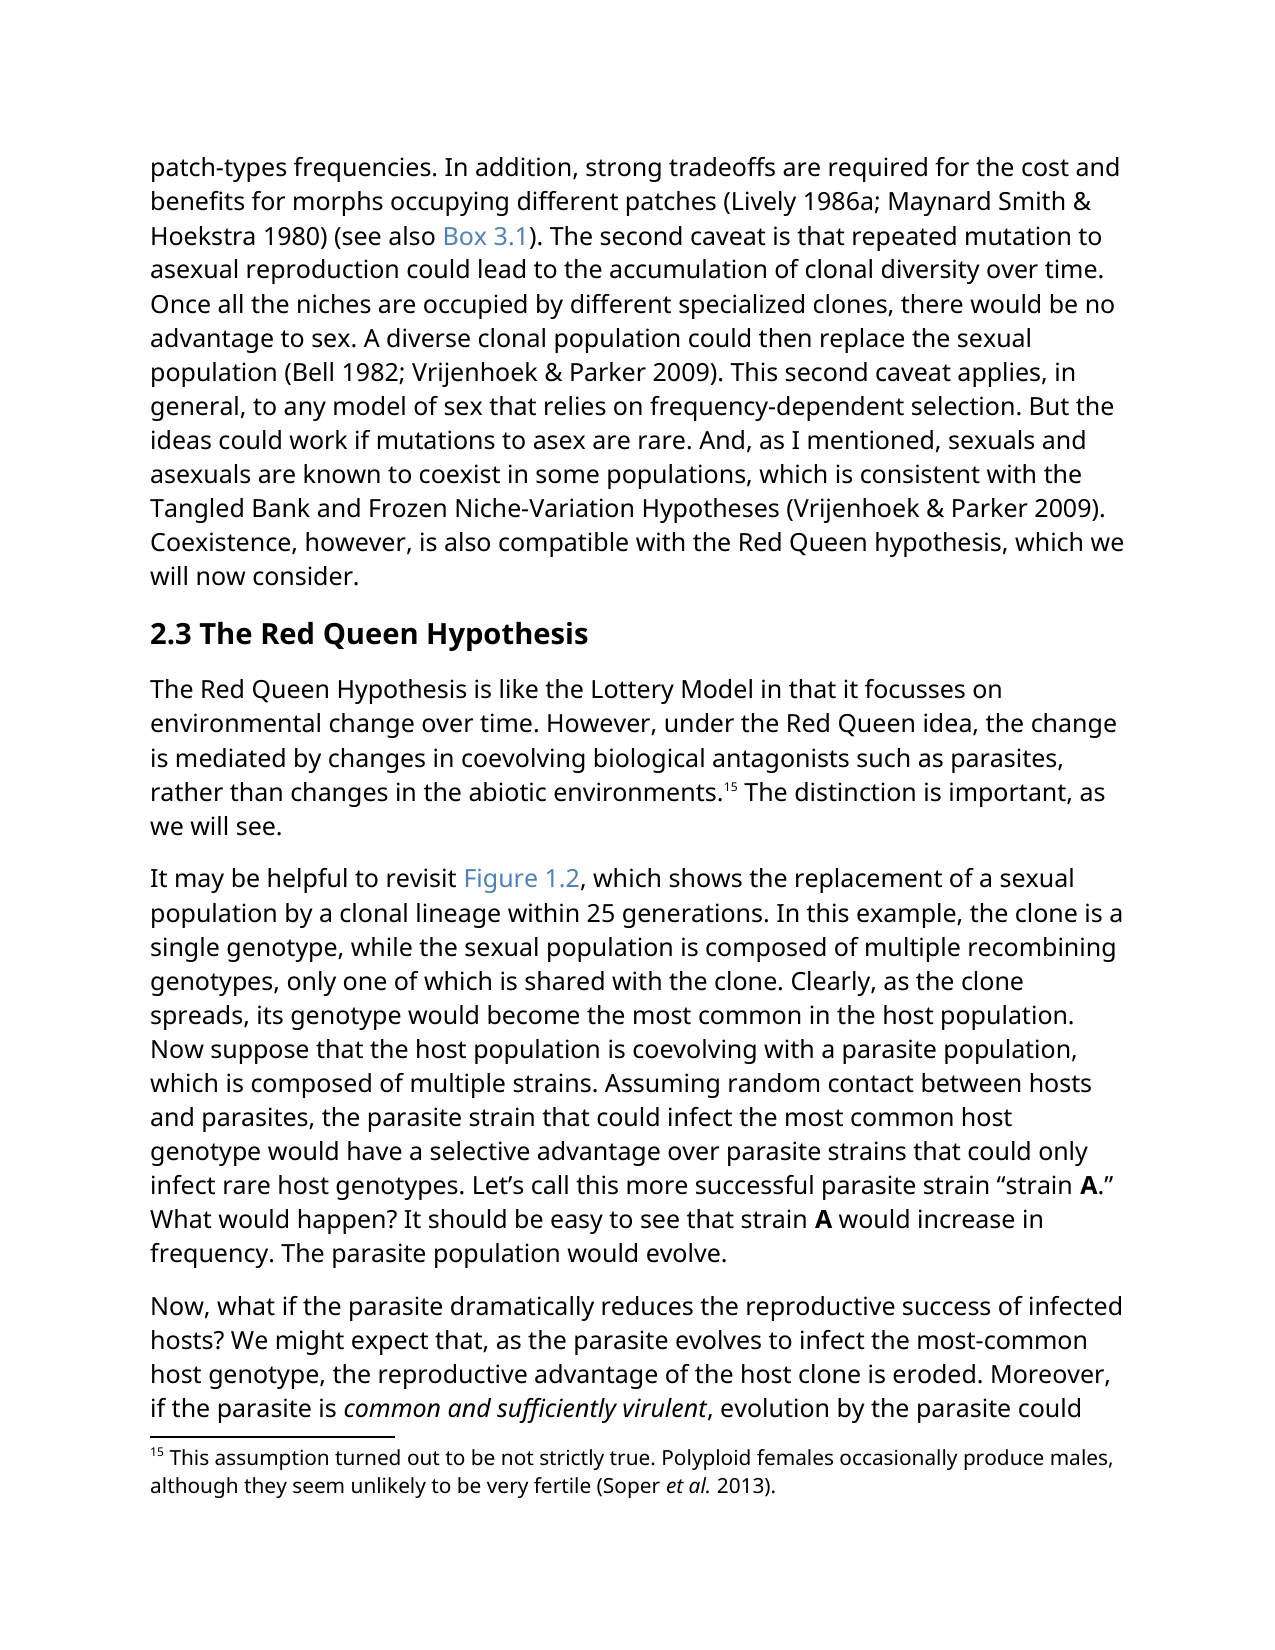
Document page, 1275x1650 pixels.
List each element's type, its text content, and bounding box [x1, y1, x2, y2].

text The Red Queen Hypothesis is like the Lottery Model in that it focusses on environmental change over time. However, under the Red Queen idea, the change is mediated by changes in coevolving biological antagonists such as parasites, rather than changes in the abiotic environments. The distinction is important, as we will see. [150, 672, 1125, 842]
subtitle 2.3 The Red Queen Hypothesis [150, 614, 1125, 653]
text It may be helpful to revisit Figure 1.2, which shows the replacement of a sexual population by a clonal lineage within 25 generations. In this example, the clone is a single genotype, while the sexual population is composed of multiple recombining genotypes, only one of which is shared with the clone. Clearly, as the clone spreads, its genotype would become the most common in the host population. Now suppose that the host population is coevolving with a parasite population, which is composed of multiple strains. Assuming random contact between hosts and parasites, the parasite strain that could infect the most common host genotype would have a selective advantage over parasite strains that could only infect rare host genotypes. Let’s call this more successful parasite strain “strain A.” What would happen? It should be easy to see that strain A would increase in frequency. The parasite population would evolve. [150, 861, 1125, 1270]
